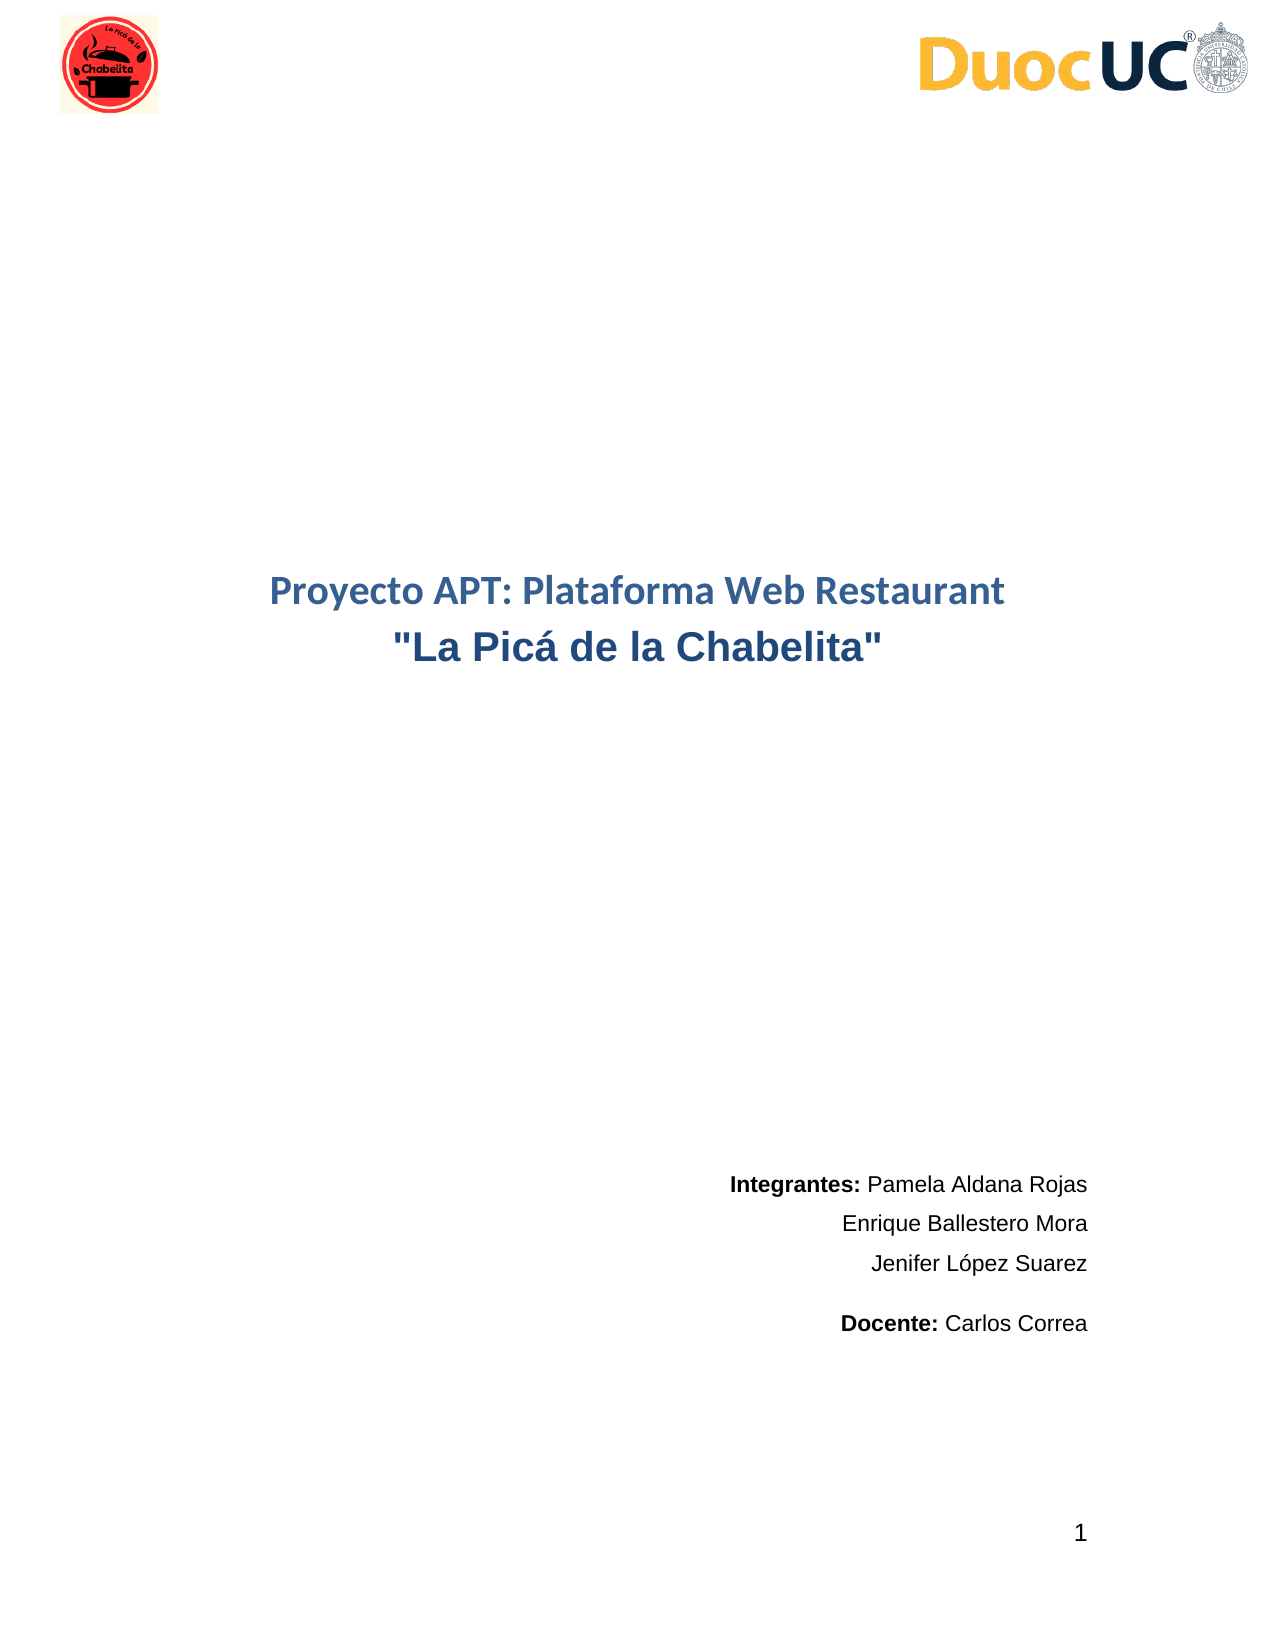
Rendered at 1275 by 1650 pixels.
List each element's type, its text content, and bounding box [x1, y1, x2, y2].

subtitle Proyecto APT: Plataforma Web Restaurant [187, 564, 1087, 614]
text "La Picá de la Chabelita" [187, 622, 1087, 670]
picture [920, 22, 1248, 93]
text Integrantes: Pamela Aldana Rojas Enrique Ballestero Mora Jenifer López Suarez [187, 1129, 1087, 1276]
text Docente: Carlos Correa [187, 1310, 1087, 1336]
picture [60, 15, 159, 114]
